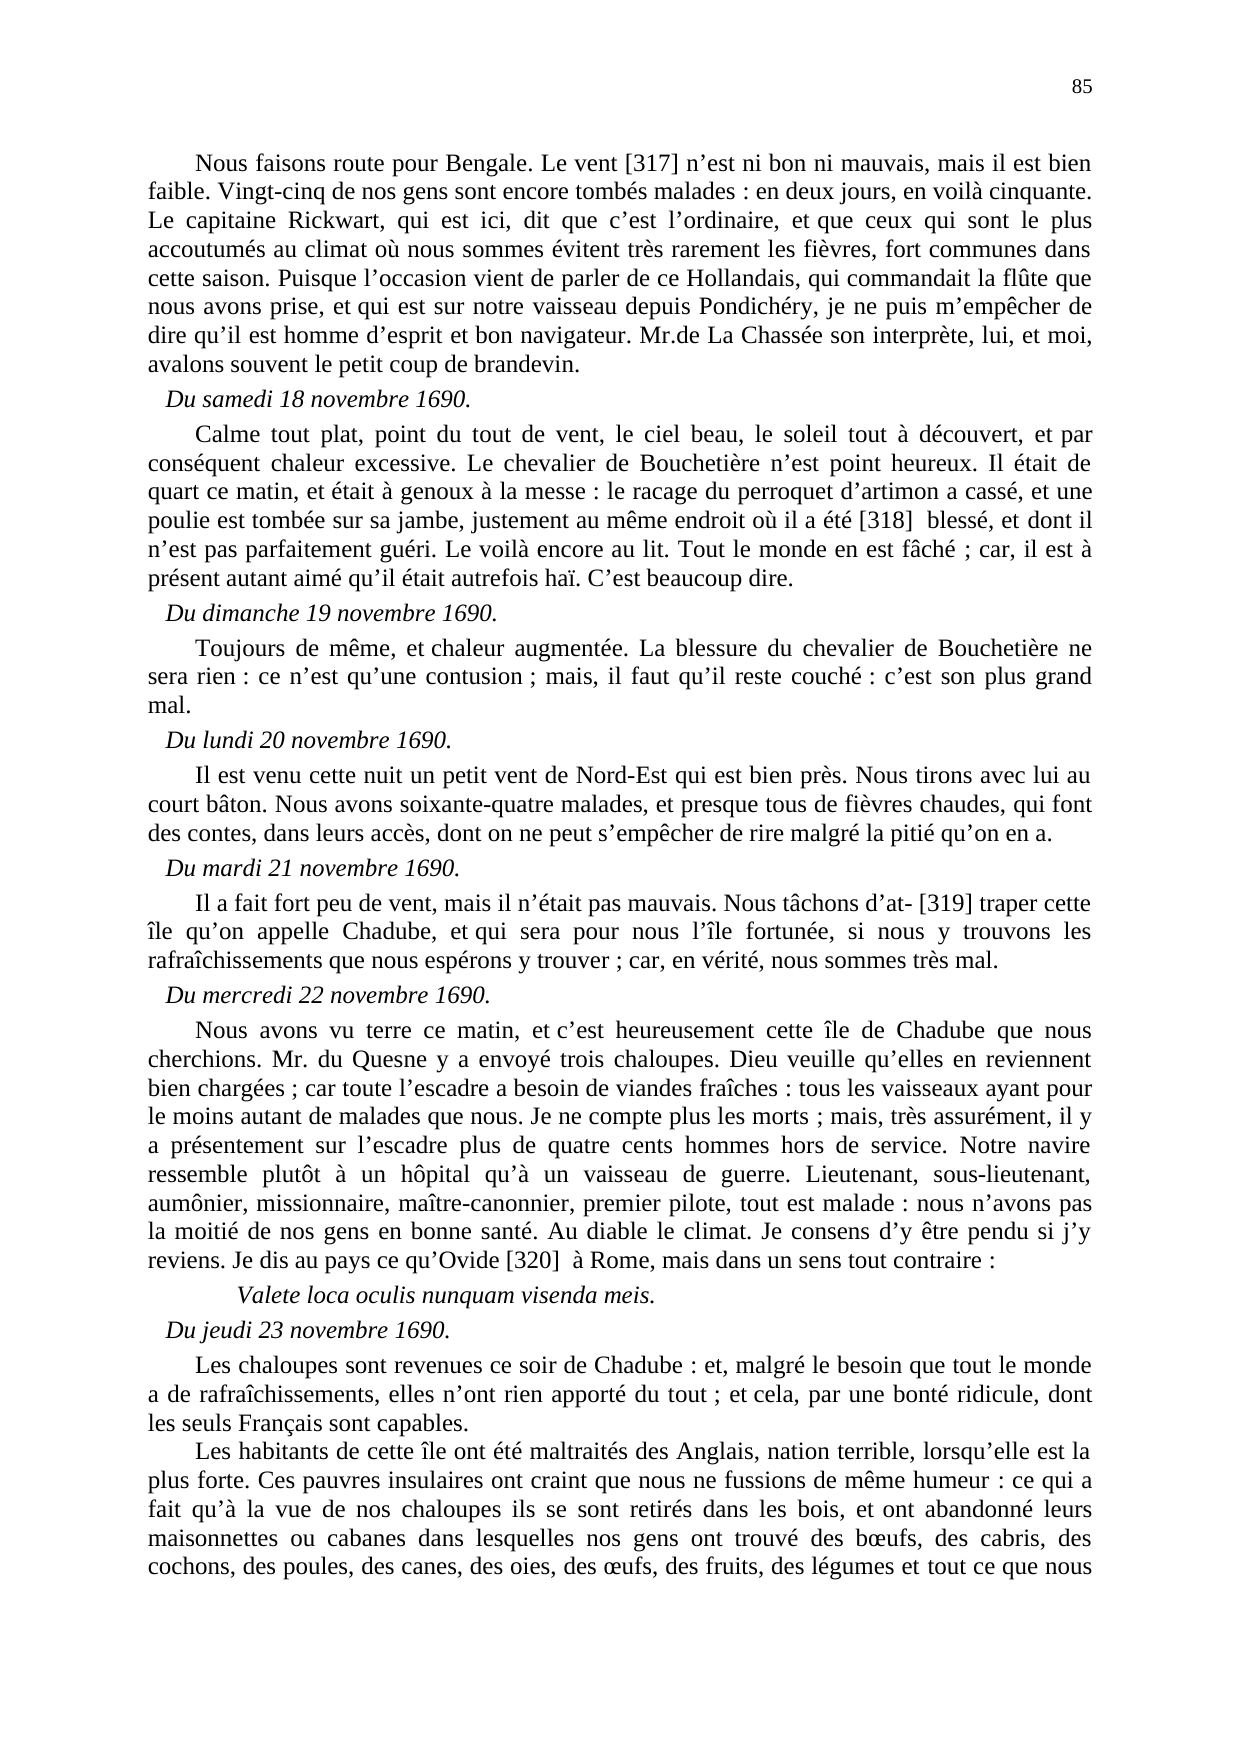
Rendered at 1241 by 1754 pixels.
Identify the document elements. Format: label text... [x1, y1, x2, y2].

text Du jeudi 23 novembre 1690. [118, 1315, 1092, 1344]
text Du mardi 21 novembre 1690. [118, 853, 1092, 881]
text Il a fait fort peu de vent, mais il n’était pas mauvais. Nous tâchons d’at- [319] traper cette île qu’on appelle Chadube, et qui sera pour nous l’île fortunée, si nous y trouvons les rafraîchissements que nous espérons y trouver ; car, en vérité, nous sommes très mal. [148, 888, 1092, 974]
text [148, 1436, 1092, 1580]
text Il est venu cette nuit un petit vent de Nord-Est qui est bien près. Nous tirons avec lui au court bâton. Nous avons soixante-quatre malades, et presque tous de fièvres chaudes, qui font des contes, dans leurs accès, dont on ne peut s’empêcher de rire malgré la pitié qu’on en a. [148, 760, 1092, 846]
text Calme tout plat, point du tout de vent, le ciel beau, le soleil tout à découvert, et par conséquent chaleur excessive. Le chevalier de Bouchetière n’est point heureux. Il était de quart ce matin, et était à genoux à la messe : le racage du perroquet d’artimon a cassé, et une poulie est tombée sur sa jambe, justement au même endroit où il a été [318] blessé, et dont il n’est pas parfaitement guéri. Le voilà encore au lit. Tout le monde en est fâché ; car, il est à présent autant aimé qu’il était autrefois haï. C’est beaucoup dire. [148, 419, 1092, 591]
text Valete loca oculis nunquam visenda meis. [236, 1280, 1092, 1309]
text Du dimanche 19 novembre 1690. [118, 598, 1092, 626]
text Nous faisons route pour Bengale. Le vent [317] n’est ni bon ni mauvais, mais il est bien faible. Vingt-cinq de nos gens sont encore tombés malades : en deux jours, en voilà cinquante. Le capitaine Rickwart, qui est ici, dit que c’est l’ordinaire, et que ceux qui sont le plus accoutumés au climat où nous sommes évitent très rarement les fièvres, fort communes dans cette saison. Puisque l’occasion vient de parler de ce Hollandais, qui commandait la flûte que nous avons prise, et qui est sur notre vaisseau depuis Pondichéry, je ne puis m’empêcher de dire qu’il est homme d’esprit et bon navigateur. Mr.de La Chassée son interprète, lui, et moi, avalons souvent le petit coup de brandevin. [148, 148, 1092, 378]
text Du samedi 18 novembre 1690. [118, 384, 1092, 413]
text Toujours de même, et chaleur augmentée. La blessure du chevalier de Bouchetière ne sera rien : ce n’est qu’une contusion ; mais, il faut qu’il reste couché : c’est son plus grand mal. [148, 633, 1092, 719]
text Du lundi 20 novembre 1690. [118, 725, 1092, 754]
text Du mercredi 22 novembre 1690. [118, 980, 1092, 1009]
text Les chaloupes sont revenues ce soir de Chadube : et, malgré le besoin que tout le monde a de rafraîchissements, elles n’ont rien apporté du tout ; et cela, par une bonté ridicule, dont les seuls Français sont capables. [148, 1350, 1092, 1436]
text Nous avons vu terre ce matin, et c’est heureusement cette île de Chadube que nous cherchions. Mr. du Quesne y a envoyé trois chaloupes. Dieu veuille qu’elles en reviennent bien chargées ; car toute l’escadre a besoin de viandes fraîches : tous les vaisseaux ayant pour le moins autant de malades que nous. Je ne compte plus les morts ; mais, très assurément, il y a présentement sur l’escadre plus de quatre cents hommes hors de service. Notre navire ressemble plutôt à un hôpital qu’à un vaisseau de guerre. Lieutenant, sous-lieutenant, aumônier, missionnaire, maître-canonnier, premier pilote, tout est malade : nous n’avons pas la moitié de nos gens en bonne santé. Au diable le climat. Je consens d’y être pendu si j’y reviens. Je dis au pays ce qu’Ovide [320] à Rome, mais dans un sens tout contraire : [148, 1015, 1092, 1274]
